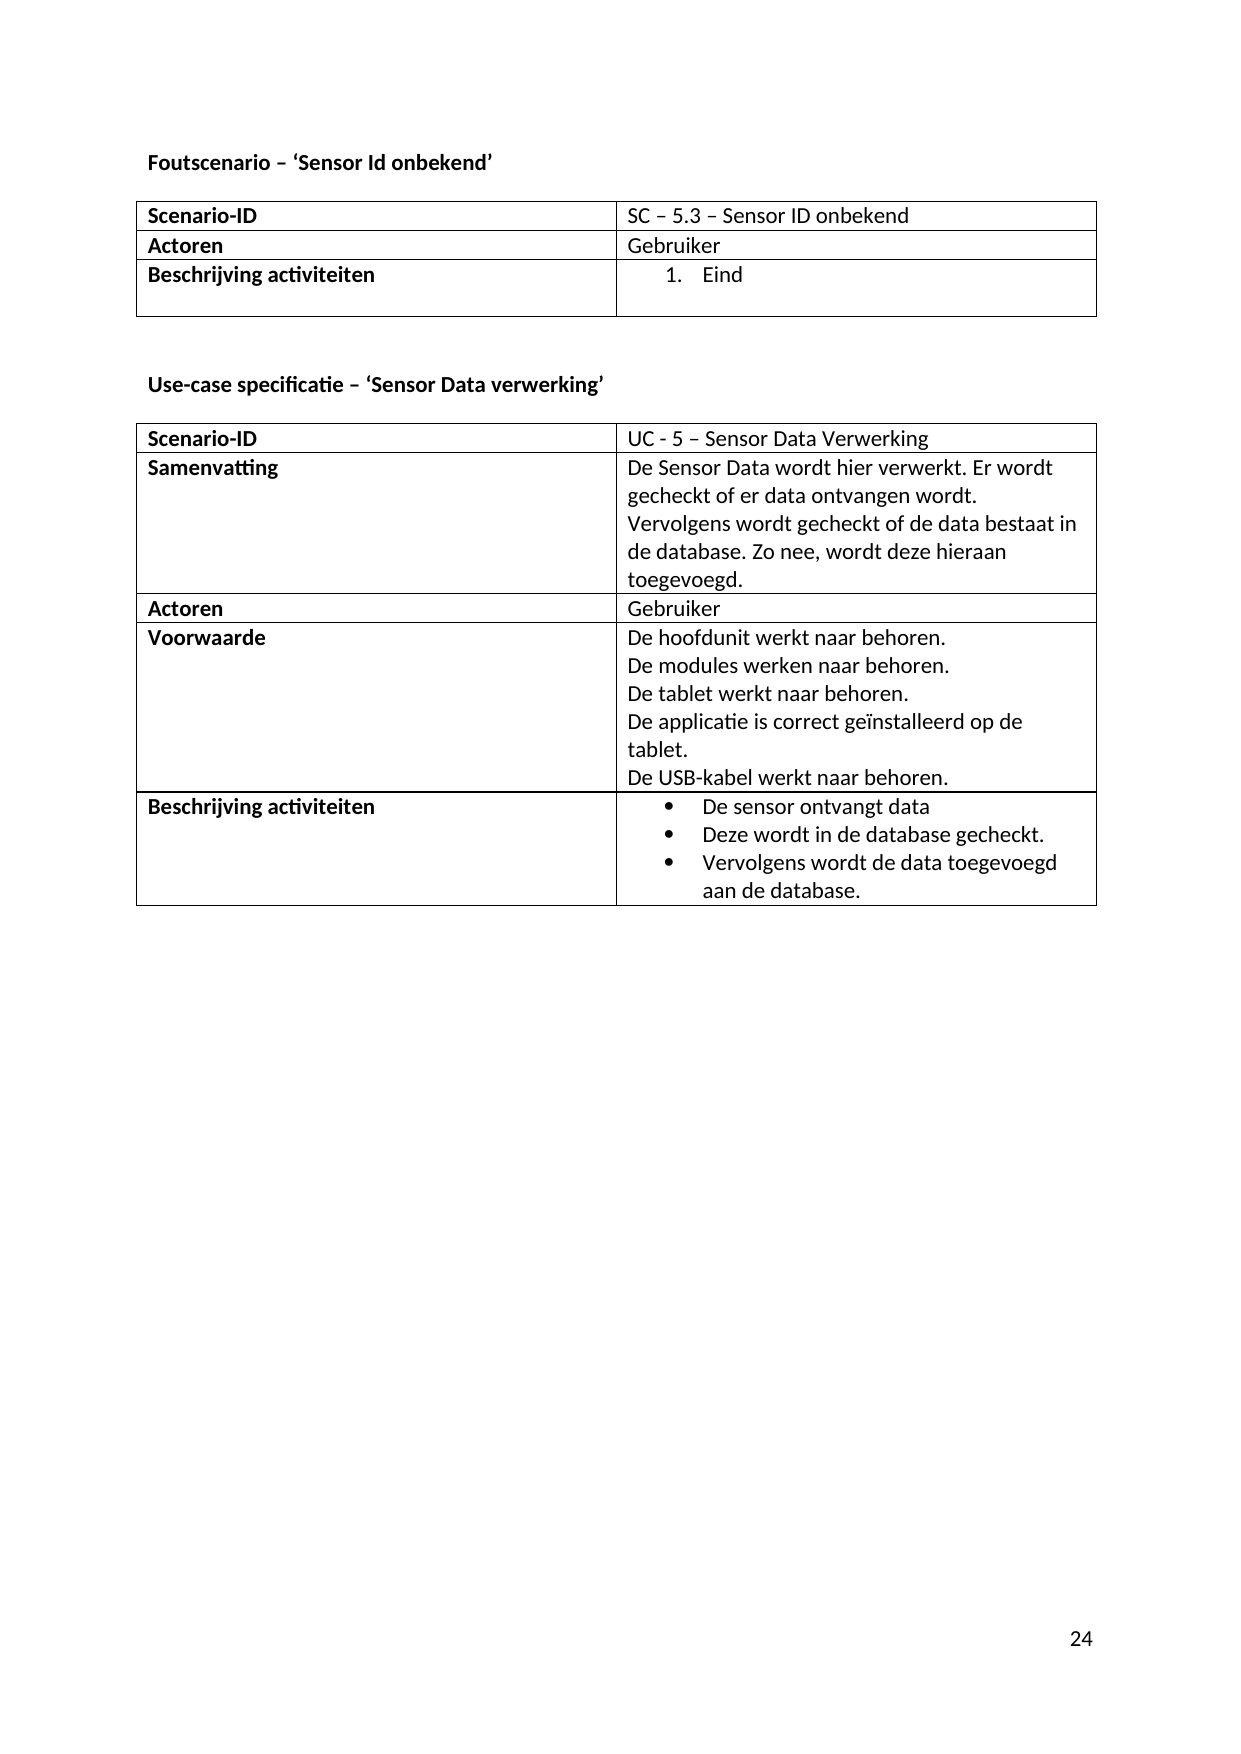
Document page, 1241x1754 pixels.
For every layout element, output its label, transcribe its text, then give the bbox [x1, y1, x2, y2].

text Use-case specificatie – ‘Sensor Data verwerking’ [148, 370, 1093, 398]
table_header UC - 5 – Sensor Data Verwerking [617, 424, 1096, 452]
table_cell Beschrijving activiteiten [137, 260, 616, 316]
table_cell Actoren [137, 231, 616, 259]
table_header SC – 5.3 – Sensor ID onbekend [617, 202, 1096, 230]
table_cell Voorwaarde [137, 623, 616, 791]
table_cell Beschrijving activiteiten [137, 793, 616, 904]
table_cell De hoofdunit werkt naar behoren. De modules werken naar behoren. De tablet werkt naar behoren. De applicatie is correct geïnstalleerd op de tablet. De USB-kabel werkt naar behoren. [617, 623, 1096, 791]
table_cell Gebruiker [617, 594, 1096, 622]
table_cell Gebruiker [617, 231, 1096, 259]
table_cell Eind [617, 260, 1096, 316]
table_header Scenario-ID [137, 202, 616, 230]
table_cell Samenvatting [137, 453, 616, 593]
table_cell De sensor ontvangt data Deze wordt in de database gecheckt. Vervolgens wordt de data toegevoegd aan de database. [617, 793, 1096, 904]
table_header Scenario-ID [137, 424, 616, 452]
text Foutscenario – ‘Sensor Id onbekend’ [148, 148, 1093, 176]
table_cell De Sensor Data wordt hier verwerkt. Er wordt gecheckt of er data ontvangen wordt. Vervolgens wordt gecheckt of de data bestaat in de database. Zo nee, wordt deze hieraan toegevoegd. [617, 453, 1096, 593]
table_cell Actoren [137, 594, 616, 622]
